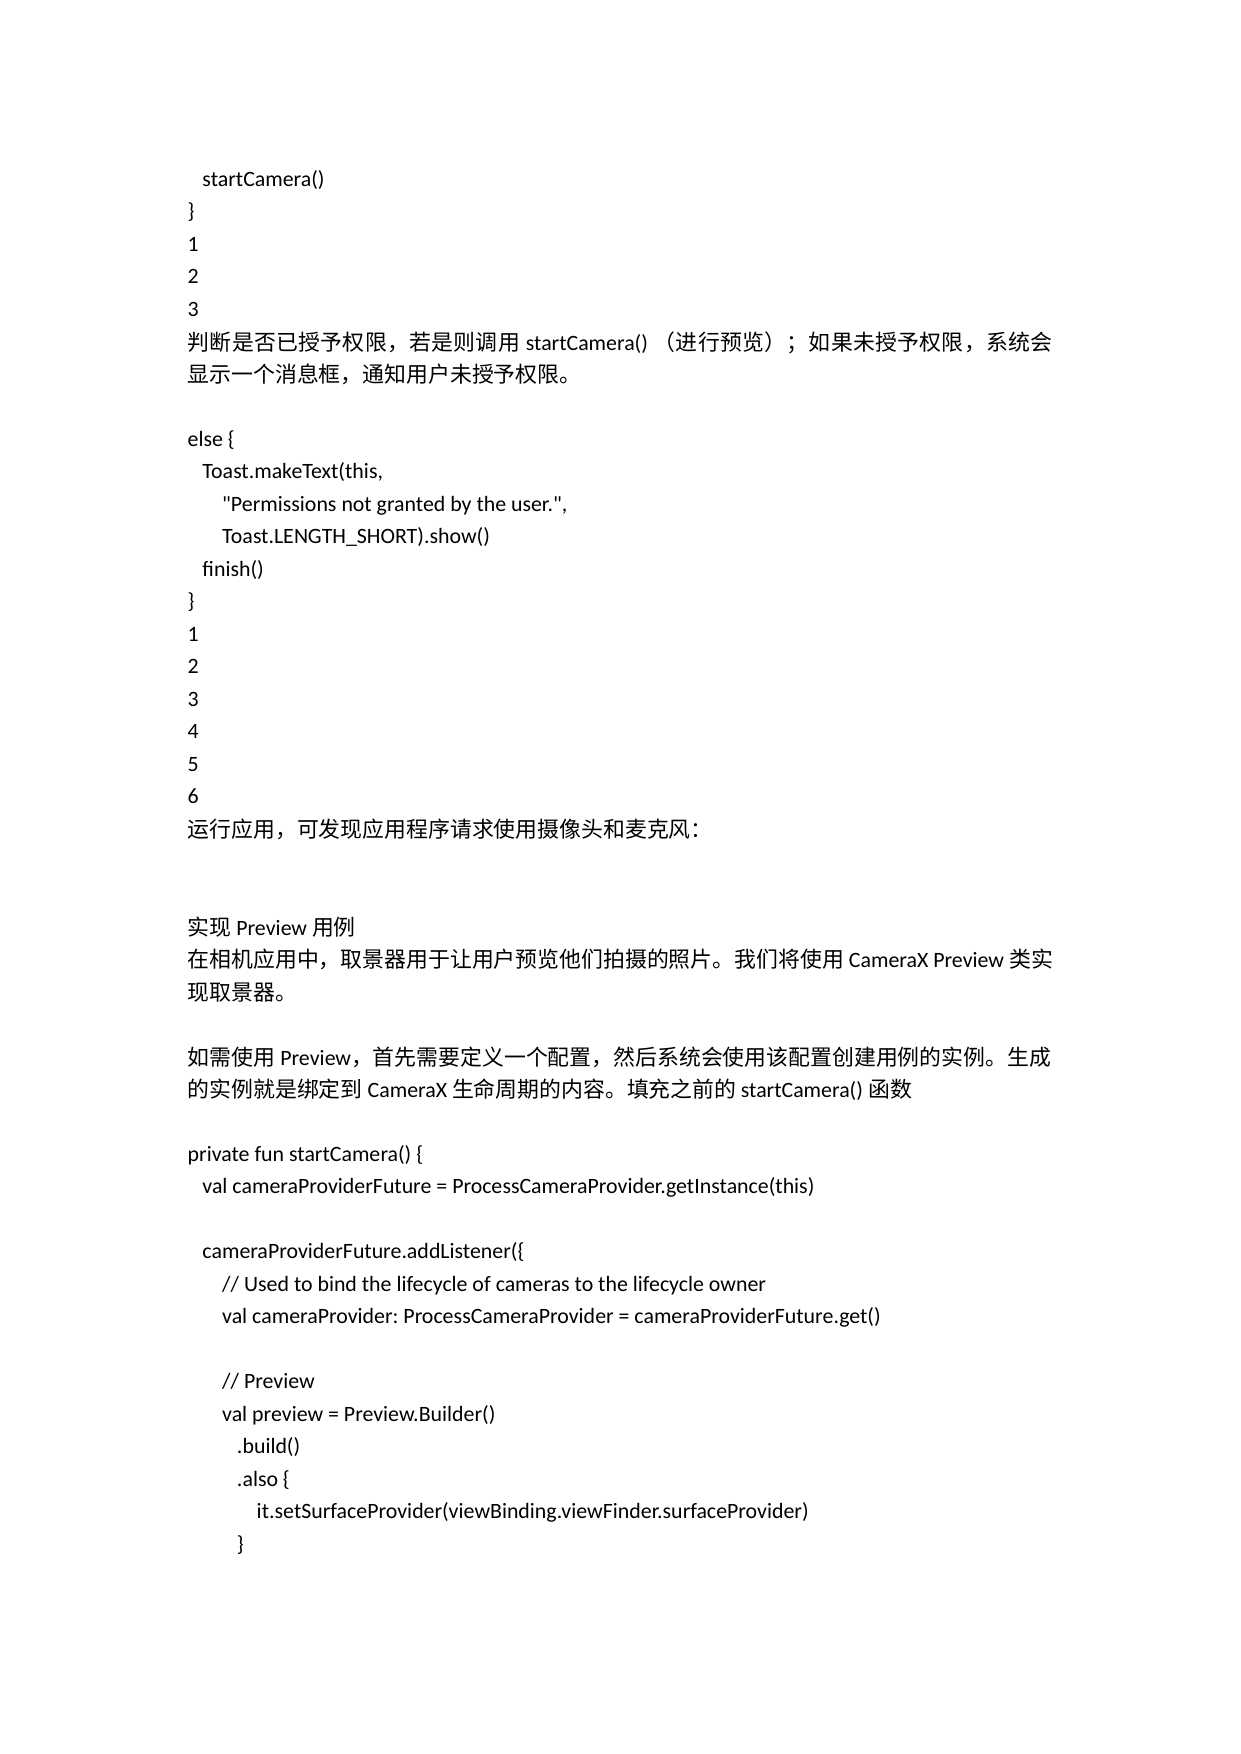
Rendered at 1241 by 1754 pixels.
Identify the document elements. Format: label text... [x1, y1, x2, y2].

text 实现 Preview 用例 [187, 909, 1053, 942]
text private fun startCamera() { [187, 1137, 1053, 1169]
text 5 [187, 747, 1053, 779]
text "Permissions not granted by the user.", [187, 487, 1053, 519]
text 1 [187, 617, 1053, 649]
text 1 [187, 227, 1053, 259]
text 运行应用，可发现应用程序请求使用摄像头和麦克风： [187, 812, 1053, 844]
text // Used to bind the lifecycle of cameras to the lifecycle owner [187, 1267, 1053, 1299]
text startCamera() [187, 162, 1053, 194]
text finish() [187, 552, 1053, 584]
text Toast.makeText(this, [187, 454, 1053, 487]
text // Preview [187, 1364, 1053, 1397]
text 如需使用 Preview，首先需要定义一个配置，然后系统会使用该配置创建用例的实例。生成的实例就是绑定到 CameraX 生命周期的内容。填充之前的startCamera() 函数 [187, 1039, 1053, 1104]
text else { [187, 422, 1053, 454]
text val cameraProviderFuture = ProcessCameraProvider.getInstance(this) [187, 1169, 1053, 1202]
text 2 [187, 649, 1053, 682]
text Toast.LENGTH_SHORT).show() [187, 519, 1053, 552]
text val cameraProvider: ProcessCameraProvider = cameraProviderFuture.get() [187, 1299, 1053, 1332]
text cameraProviderFuture.addListener({ [187, 1234, 1053, 1267]
text 在相机应用中，取景器用于让用户预览他们拍摄的照片。我们将使用 CameraX Preview 类实现取景器。 [187, 942, 1053, 1007]
text val preview = Preview.Builder() [187, 1397, 1053, 1429]
text } [187, 1527, 1053, 1559]
text 判断是否已授予权限，若是则调用 startCamera() （进行预览）；如果未授予权限，系统会显示一个消息框，通知用户未授予权限。 [187, 324, 1053, 389]
text 4 [187, 714, 1053, 747]
text } [187, 584, 1053, 617]
text .build() [187, 1429, 1053, 1462]
text it.setSurfaceProvider(viewBinding.viewFinder.surfaceProvider) [187, 1494, 1053, 1527]
text 3 [187, 682, 1053, 714]
text } [187, 194, 1053, 227]
text 2 [187, 259, 1053, 292]
text .also { [187, 1462, 1053, 1494]
text 6 [187, 779, 1053, 812]
text 3 [187, 292, 1053, 324]
